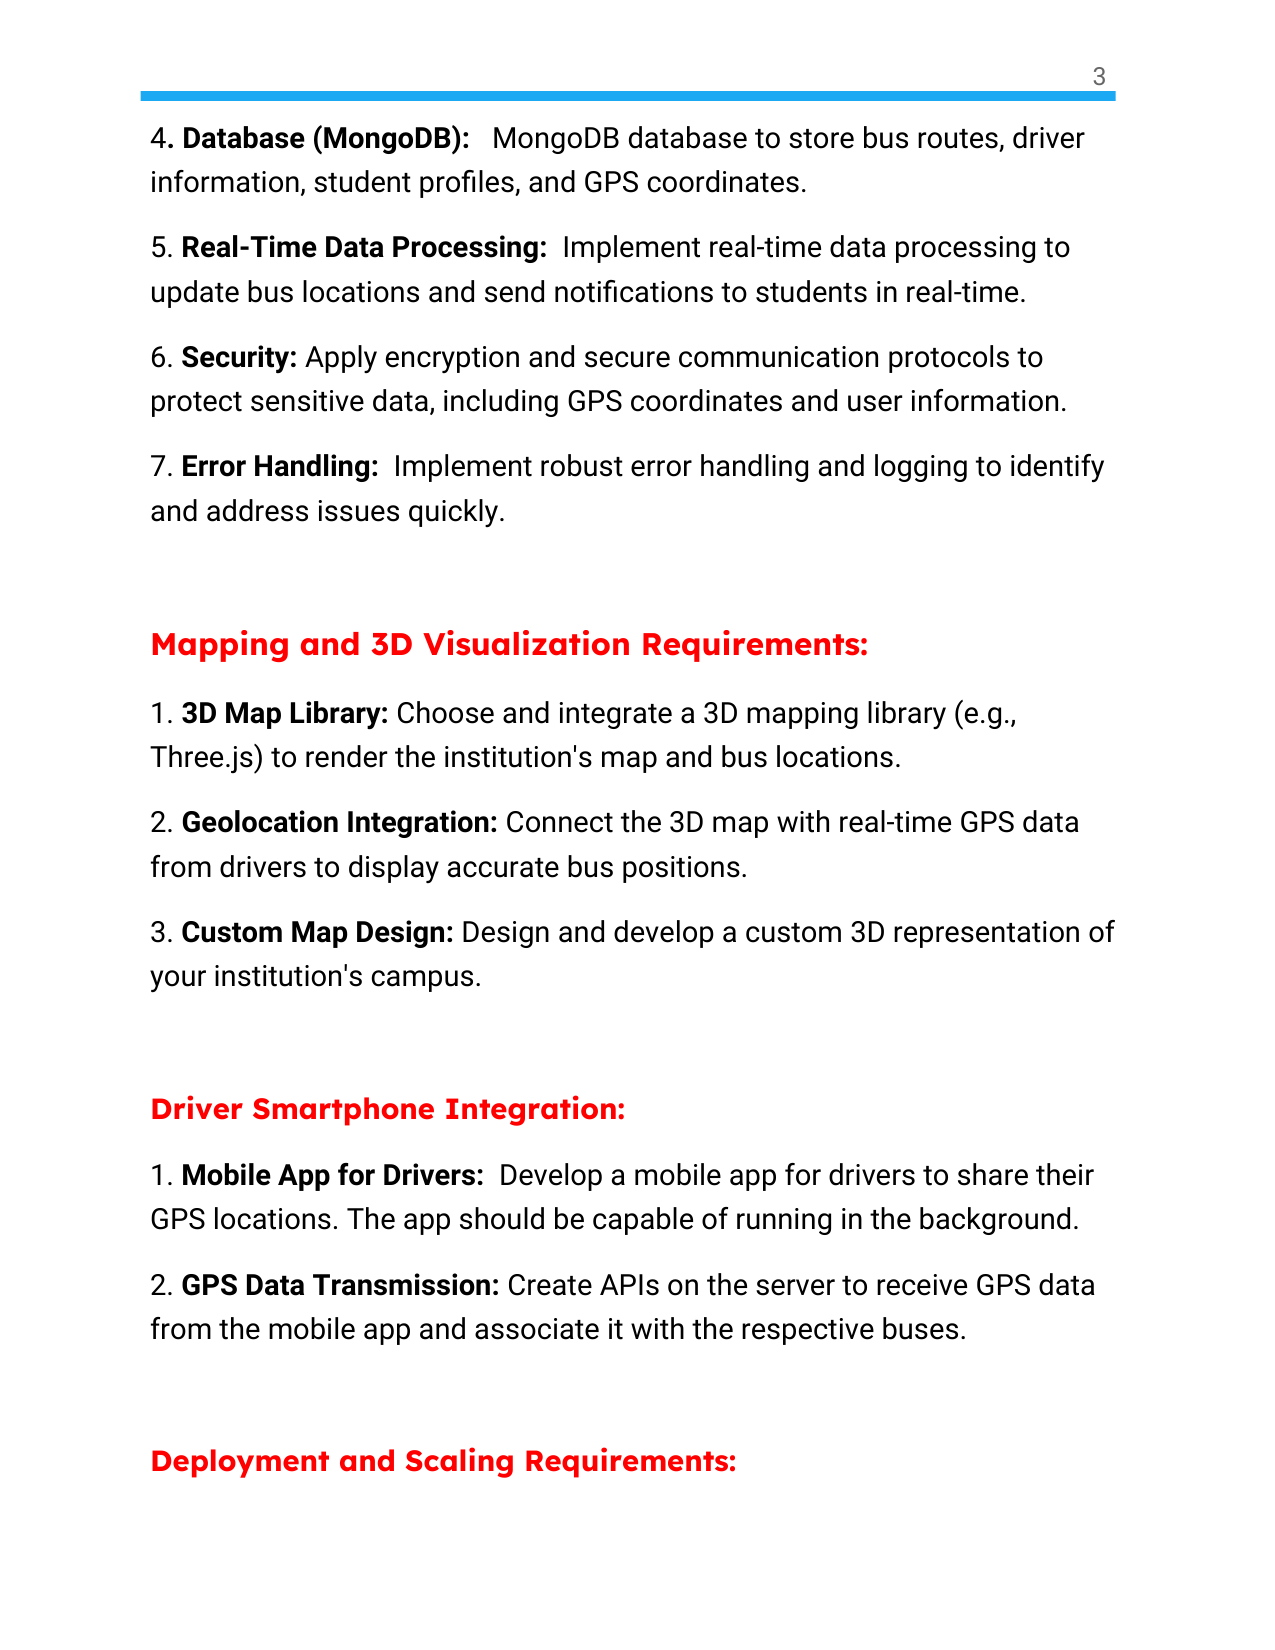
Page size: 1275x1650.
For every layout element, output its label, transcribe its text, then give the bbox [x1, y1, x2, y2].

text Driver Smartphone Integration: [150, 1090, 1125, 1127]
text 2. Geolocation Integration: Connect the 3D map with real-time GPS data from drivers to display accurate bus positions. [150, 806, 1125, 884]
text 7. Error Handling: Implement robust error handling and logging to identify and address issues quickly. [150, 450, 1125, 528]
text 4. Database (MongoDB): MongoDB database to store bus routes, driver information, student profiles, and GPS coordinates. [150, 121, 1125, 199]
text Mapping and 3D Visualization Requirements: [150, 624, 1125, 664]
text 1. Mobile App for Drivers: Develop a mobile app for drivers to share their GPS locations. The app should be capable of running in the background. [150, 1158, 1125, 1237]
text 2. GPS Data Transmission: Create APIs on the server to receive GPS data from the mobile app and associate it with the respective buses. [150, 1268, 1125, 1346]
text 5. Real-Time Data Processing: Implement real-time data processing to update bus locations and send notifications to students in real-time. [150, 231, 1125, 309]
picture [140, 91, 1116, 101]
text 6. Security: Apply encryption and secure communication protocols to protect sensitive data, including GPS coordinates and user information. [150, 340, 1125, 419]
text Deployment and Scaling Requirements: [150, 1443, 1125, 1479]
text 3. Custom Map Design: Design and develop a custom 3D representation of your institution's campus. [150, 915, 1125, 994]
text 1. 3D Map Library: Choose and integrate a 3D mapping library (e.g., Three.js) to render the institution's map and bus locations. [150, 696, 1125, 775]
